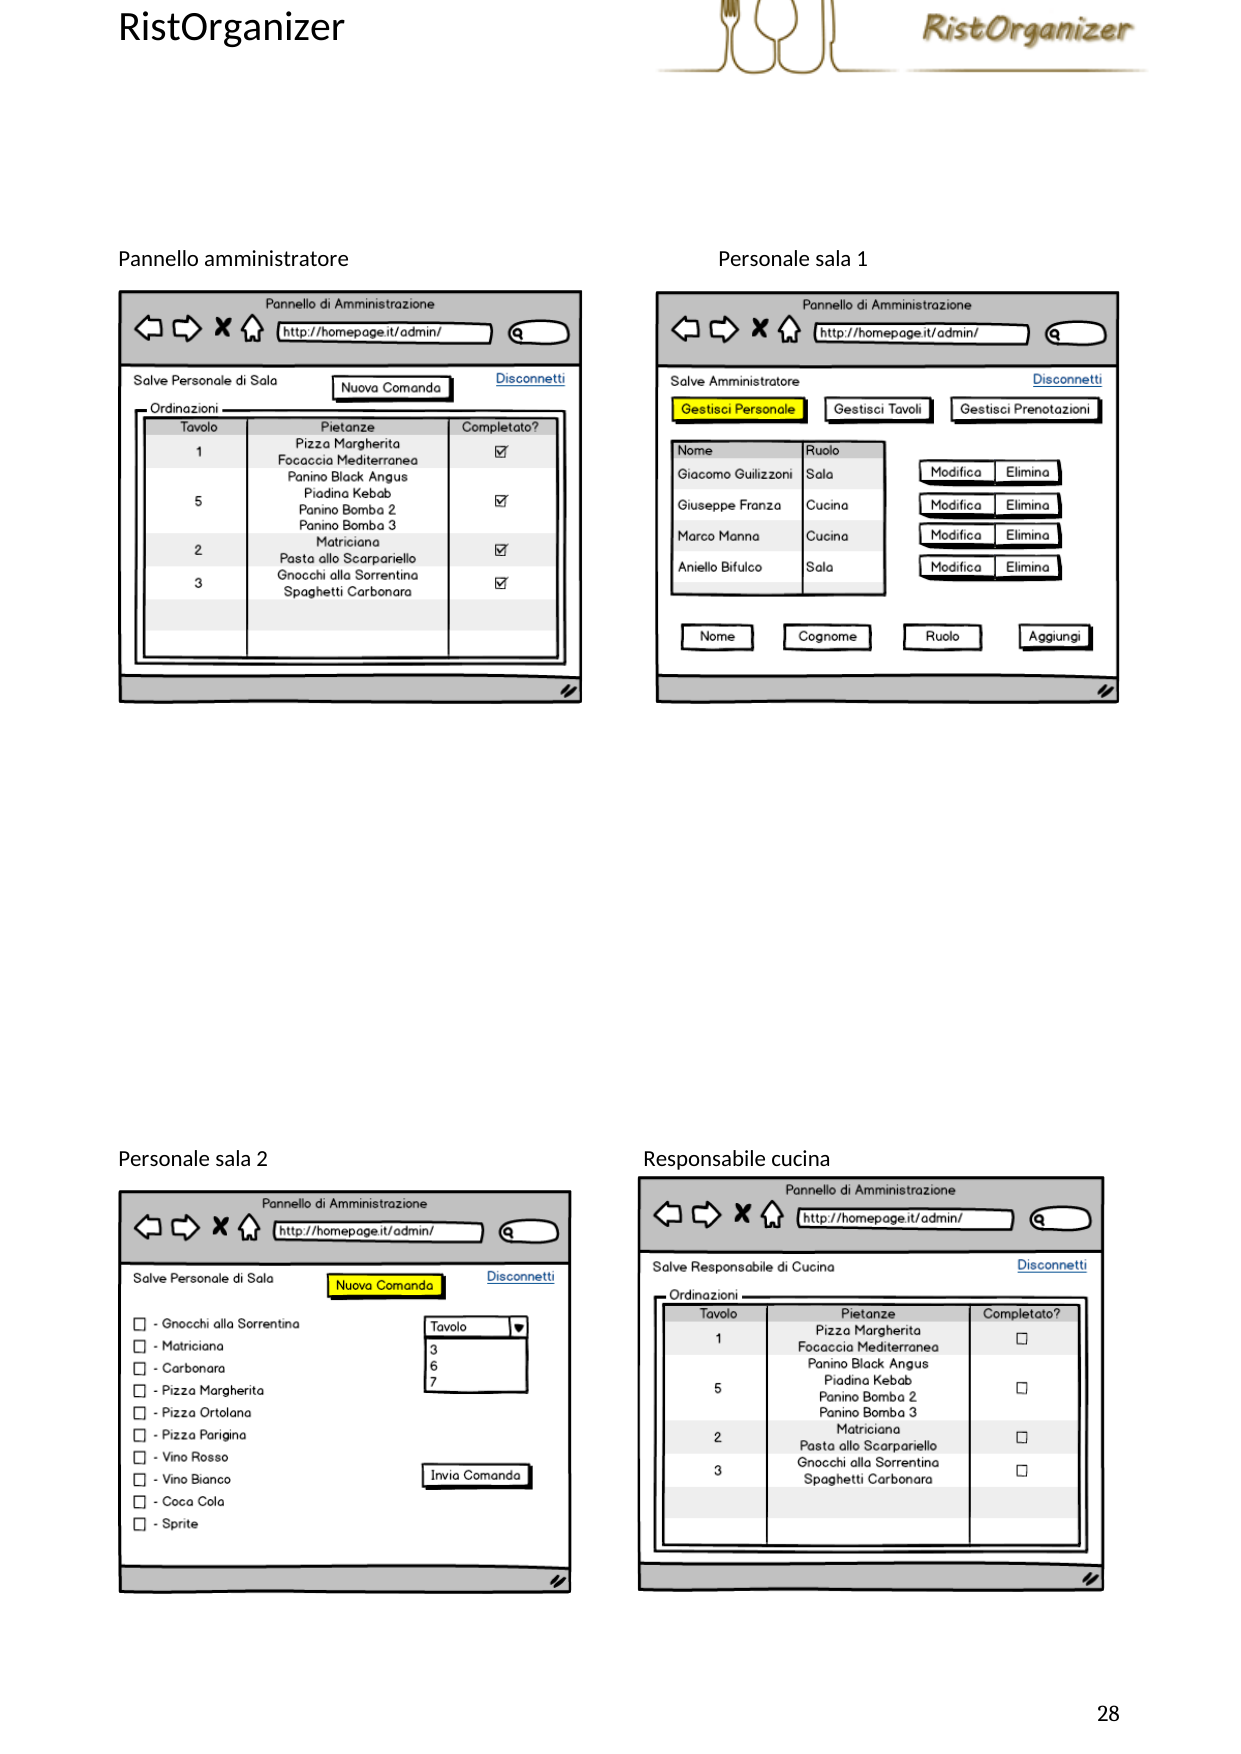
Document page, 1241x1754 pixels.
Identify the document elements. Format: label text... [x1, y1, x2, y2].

picture [118, 290, 583, 704]
picture [637, 1176, 1105, 1592]
text Personale sala 2 Responsabile cucina [118, 1144, 1119, 1172]
text Pannello amministratore Personale sala 1 [118, 244, 1119, 272]
picture [654, 0, 1152, 77]
picture [655, 291, 1120, 704]
picture [118, 1190, 572, 1594]
